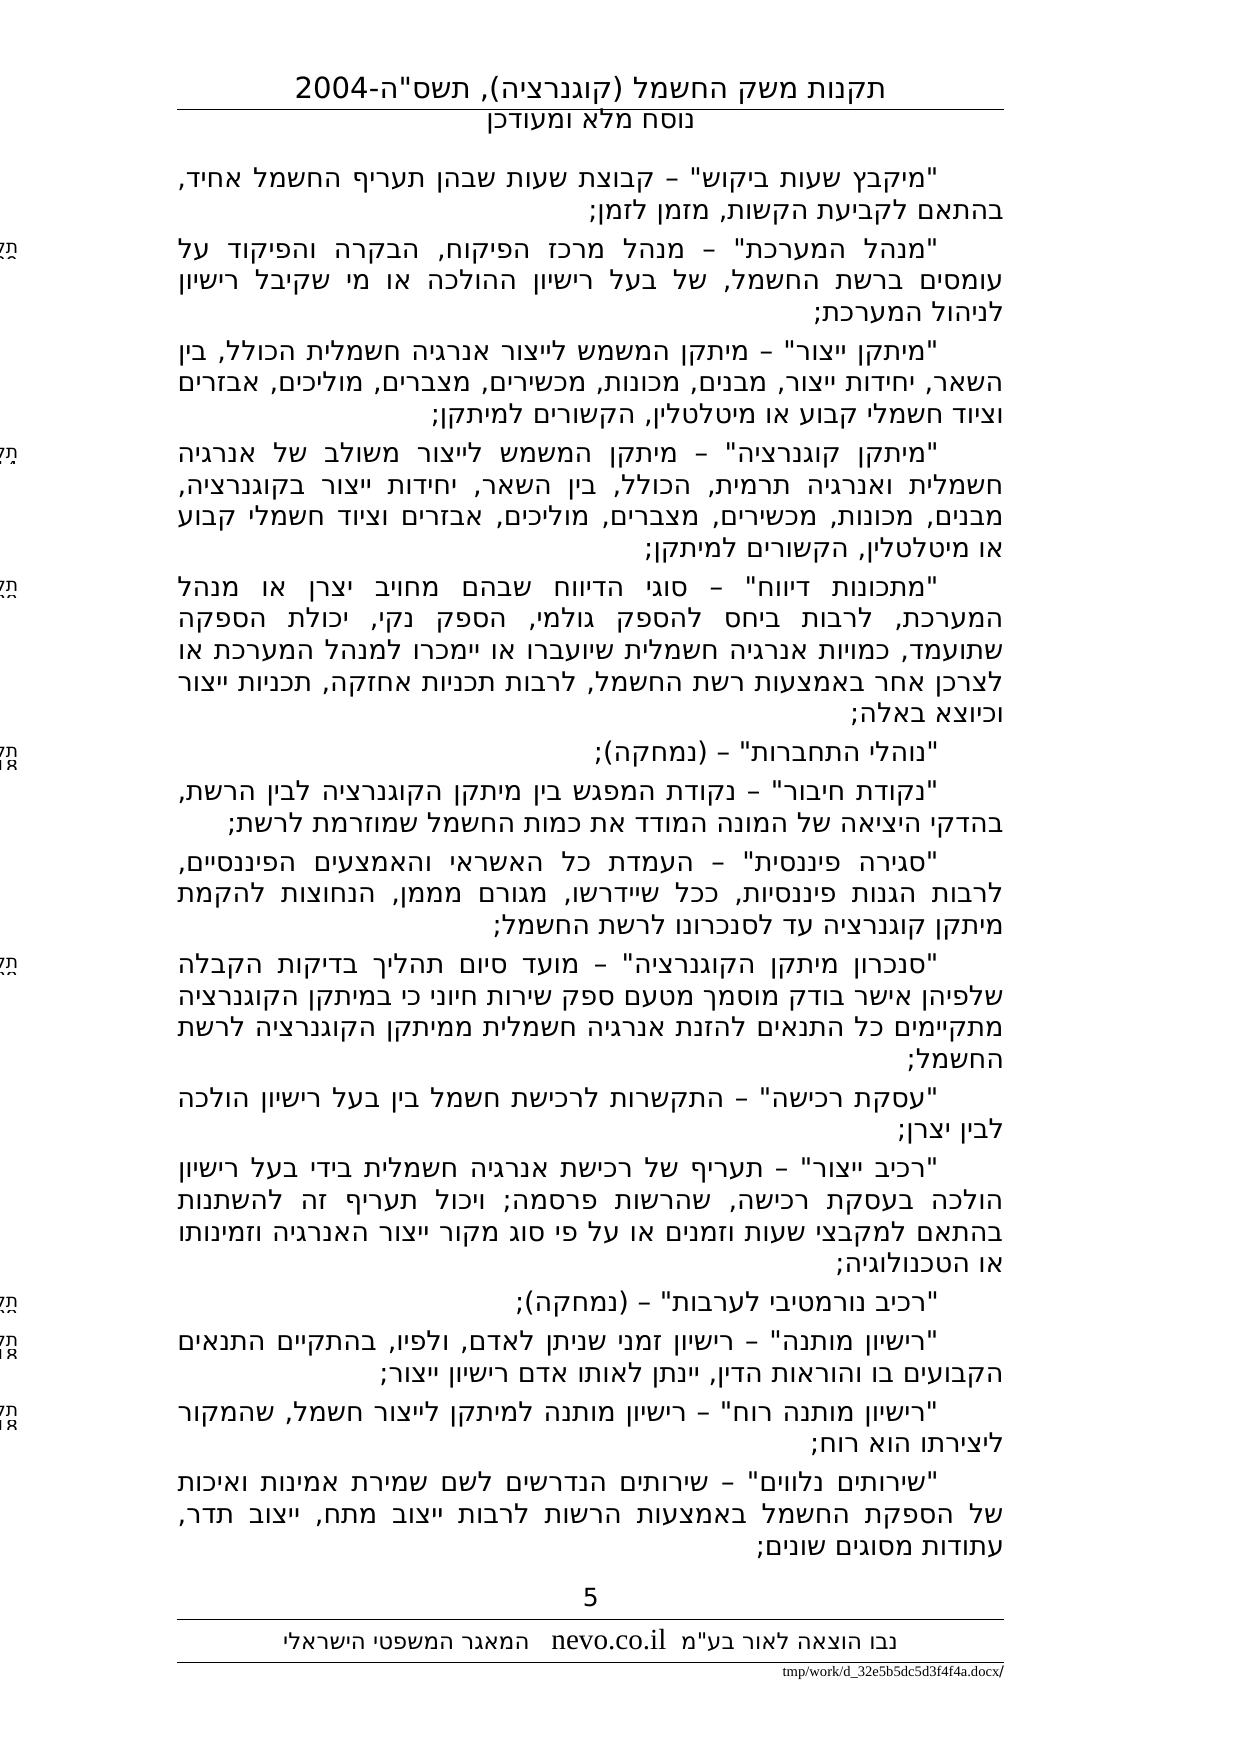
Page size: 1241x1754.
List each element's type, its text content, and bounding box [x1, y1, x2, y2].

text "מיקבץ שעות ביקוש" – קבוצת שעות שבהן תעריף החשמל אחיד, בהתאם לקביעת הקשות, מזמן לזמן; [177, 162, 1004, 226]
text "נוהלי התחברות" – (נמחקה); [177, 736, 1004, 768]
text "רכיב נורמטיבי לערבות" – (נמחקה); [177, 1286, 1004, 1318]
text "סגירה פיננסית" – העמדת כל האשראי והאמצעים הפיננסיים, לרבות הגנות פיננסיות, ככל שיידרשו, מגורם מממן, הנחוצות להקמת מיתקן קוגנרציה עד לסנכרונו לרשת החשמל; [177, 846, 1004, 941]
text "מנהל המערכת" – מנהל מרכז הפיקוח, הבקרה והפיקוד על עומסים ברשת החשמל, של בעל רישיון ההולכה או מי שקיבל רישיון לניהול המערכת; [177, 233, 1004, 328]
text "מיתקן קוגנרציה" – מיתקן המשמש לייצור משולב של אנרגיה חשמלית ואנרגיה תרמית, הכולל, בין השאר, יחידות ייצור בקוגנרציה, מבנים, מכונות, מכשירים, מצברים, מוליכים, אבזרים וציוד חשמלי קבוע או מיטלטלין, הקשורים למיתקן; [177, 437, 1004, 564]
text "סנכרון מיתקן הקוגנרציה" – מועד סיום תהליך בדיקות הקבלה שלפיהן אישר בודק מוסמך מטעם ספק שירות חיוני כי במיתקן הקוגנרציה מתקיימים כל התנאים להזנת אנרגיה חשמלית ממיתקן הקוגנרציה לרשת החשמל; [177, 948, 1004, 1074]
text "רכיב ייצור" – תעריף של רכישת אנרגיה חשמלית בידי בעל רישיון הולכה בעסקת רכישה, שהרשות פרסמה; ויכול תעריף זה להשתנות בהתאם למקבצי שעות וזמנים או על פי סוג מקור ייצור האנרגיה וזמינותו או הטכנולוגיה; [177, 1153, 1004, 1279]
text "נקודת חיבור" – נקודת המפגש בין מיתקן הקוגנרציה לבין הרשת, בהדקי היציאה של המונה המודד את כמות החשמל שמוזרמת לרשת; [177, 776, 1004, 839]
text "שירותים נלווים" – שירותים הנדרשים לשם שמירת אמינות ואיכות של הספקת החשמל באמצעות הרשות לרבות ייצוב מתח, ייצוב תדר, עתודות מסוגים שונים; [177, 1467, 1004, 1561]
text "מתכונות דיווח" – סוגי הדיווח שבהם מחויב יצרן או מנהל המערכת, לרבות ביחס להספק גולמי, הספק נקי, יכולת הספקה שתועמד, כמויות אנרגיה חשמלית שיועברו או יימכרו למנהל המערכת או לצרכן אחר באמצעות רשת החשמל, לרבות תכניות אחזקה, תכניות ייצור וכיוצא באלה; [177, 571, 1004, 729]
text "עסקת רכישה" – התקשרות לרכישת חשמל בין בעל רישיון הולכה לבין יצרן; [177, 1082, 1004, 1145]
text "מיתקן ייצור" – מיתקן המשמש לייצור אנרגיה חשמלית הכולל, בין השאר, יחידות ייצור, מבנים, מכונות, מכשירים, מצברים, מוליכים, אבזרים וציוד חשמלי קבוע או מיטלטלין, הקשורים למיתקן; [177, 335, 1004, 430]
text "רישיון מותנה" – רישיון זמני שניתן לאדם, ולפיו, בהתקיים התנאים הקבועים בו והוראות הדין, יינתן לאותו אדם רישיון ייצור; [177, 1326, 1004, 1389]
text "רישיון מותנה רוח" – רישיון מותנה למיתקן לייצור חשמל, שהמקור ליצירתו הוא רוח; [177, 1396, 1004, 1459]
